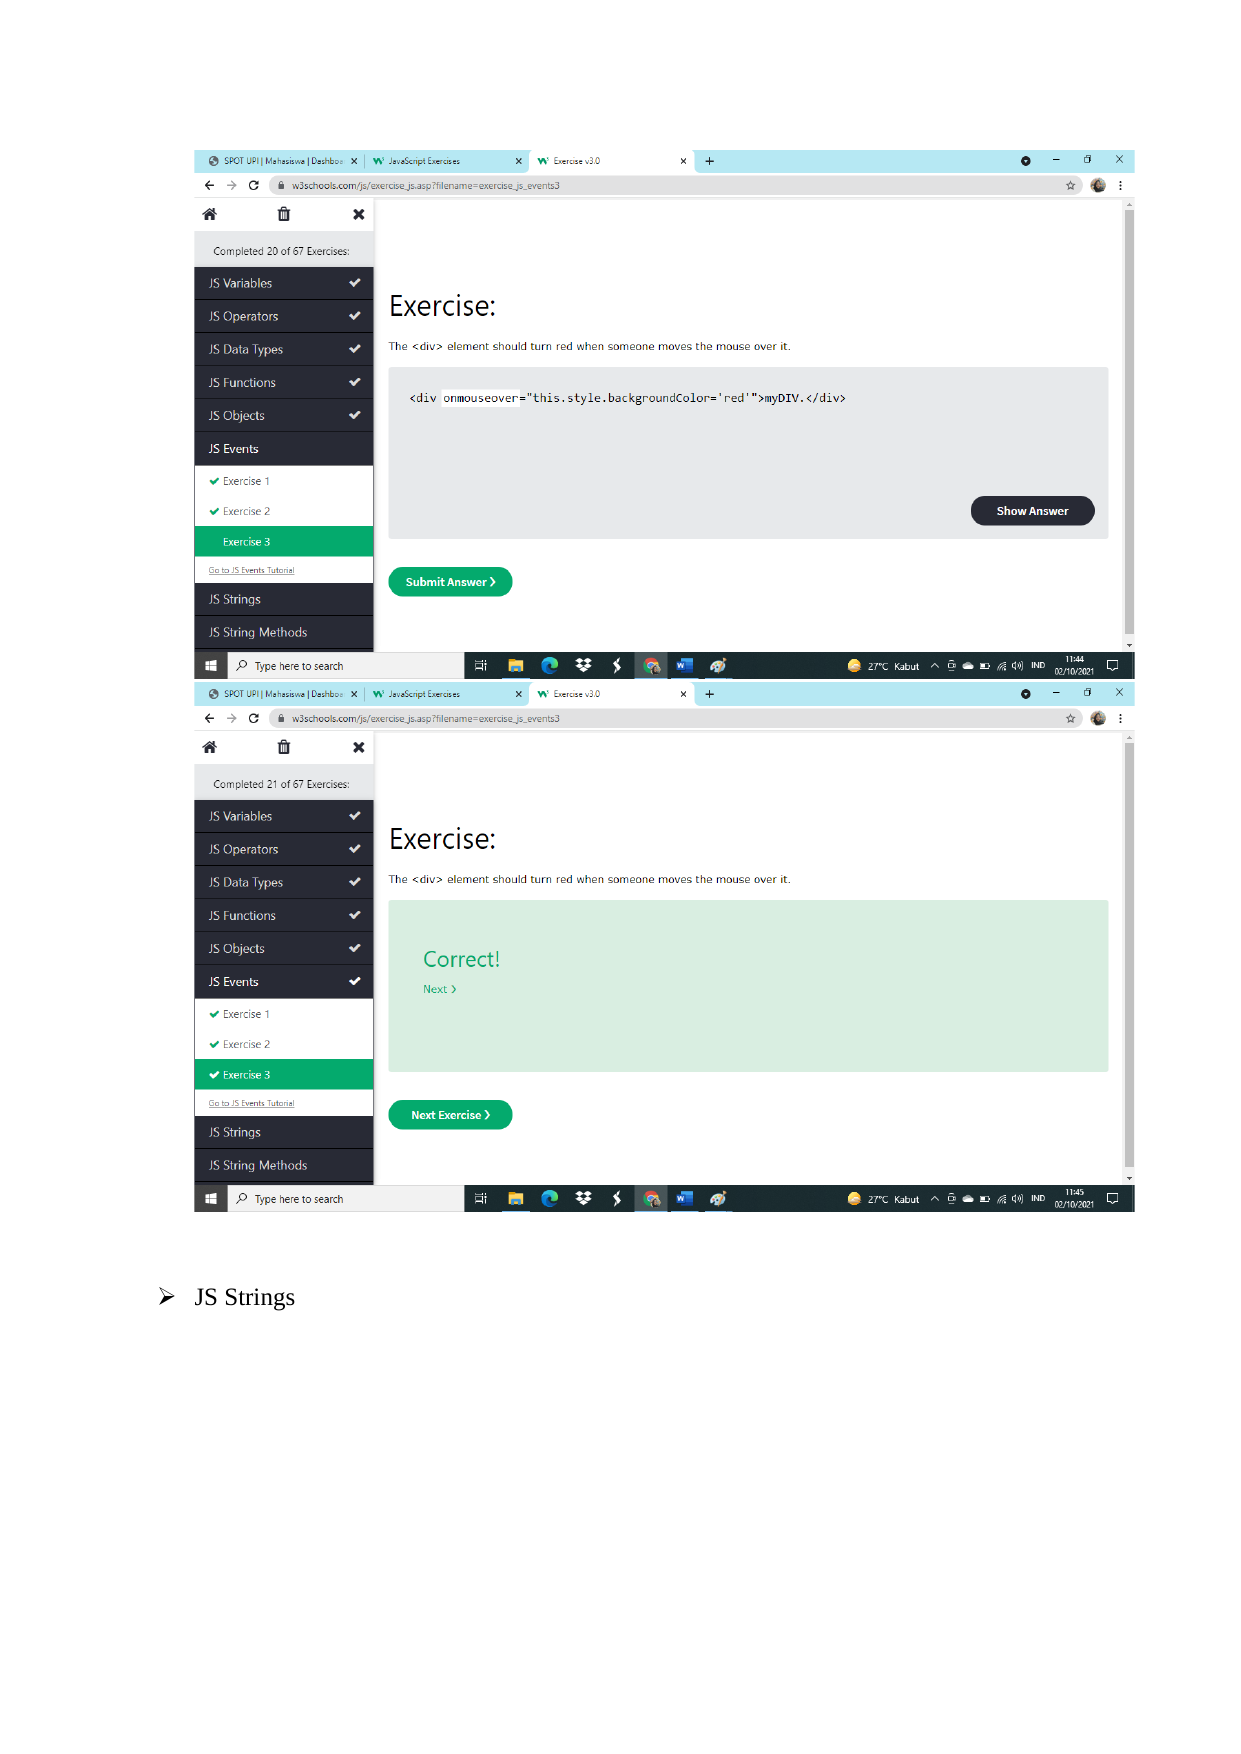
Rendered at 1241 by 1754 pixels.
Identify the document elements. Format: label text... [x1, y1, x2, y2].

picture [194, 150, 1135, 679]
picture [194, 682, 1135, 1212]
list JS Strings [157, 1282, 1090, 1310]
